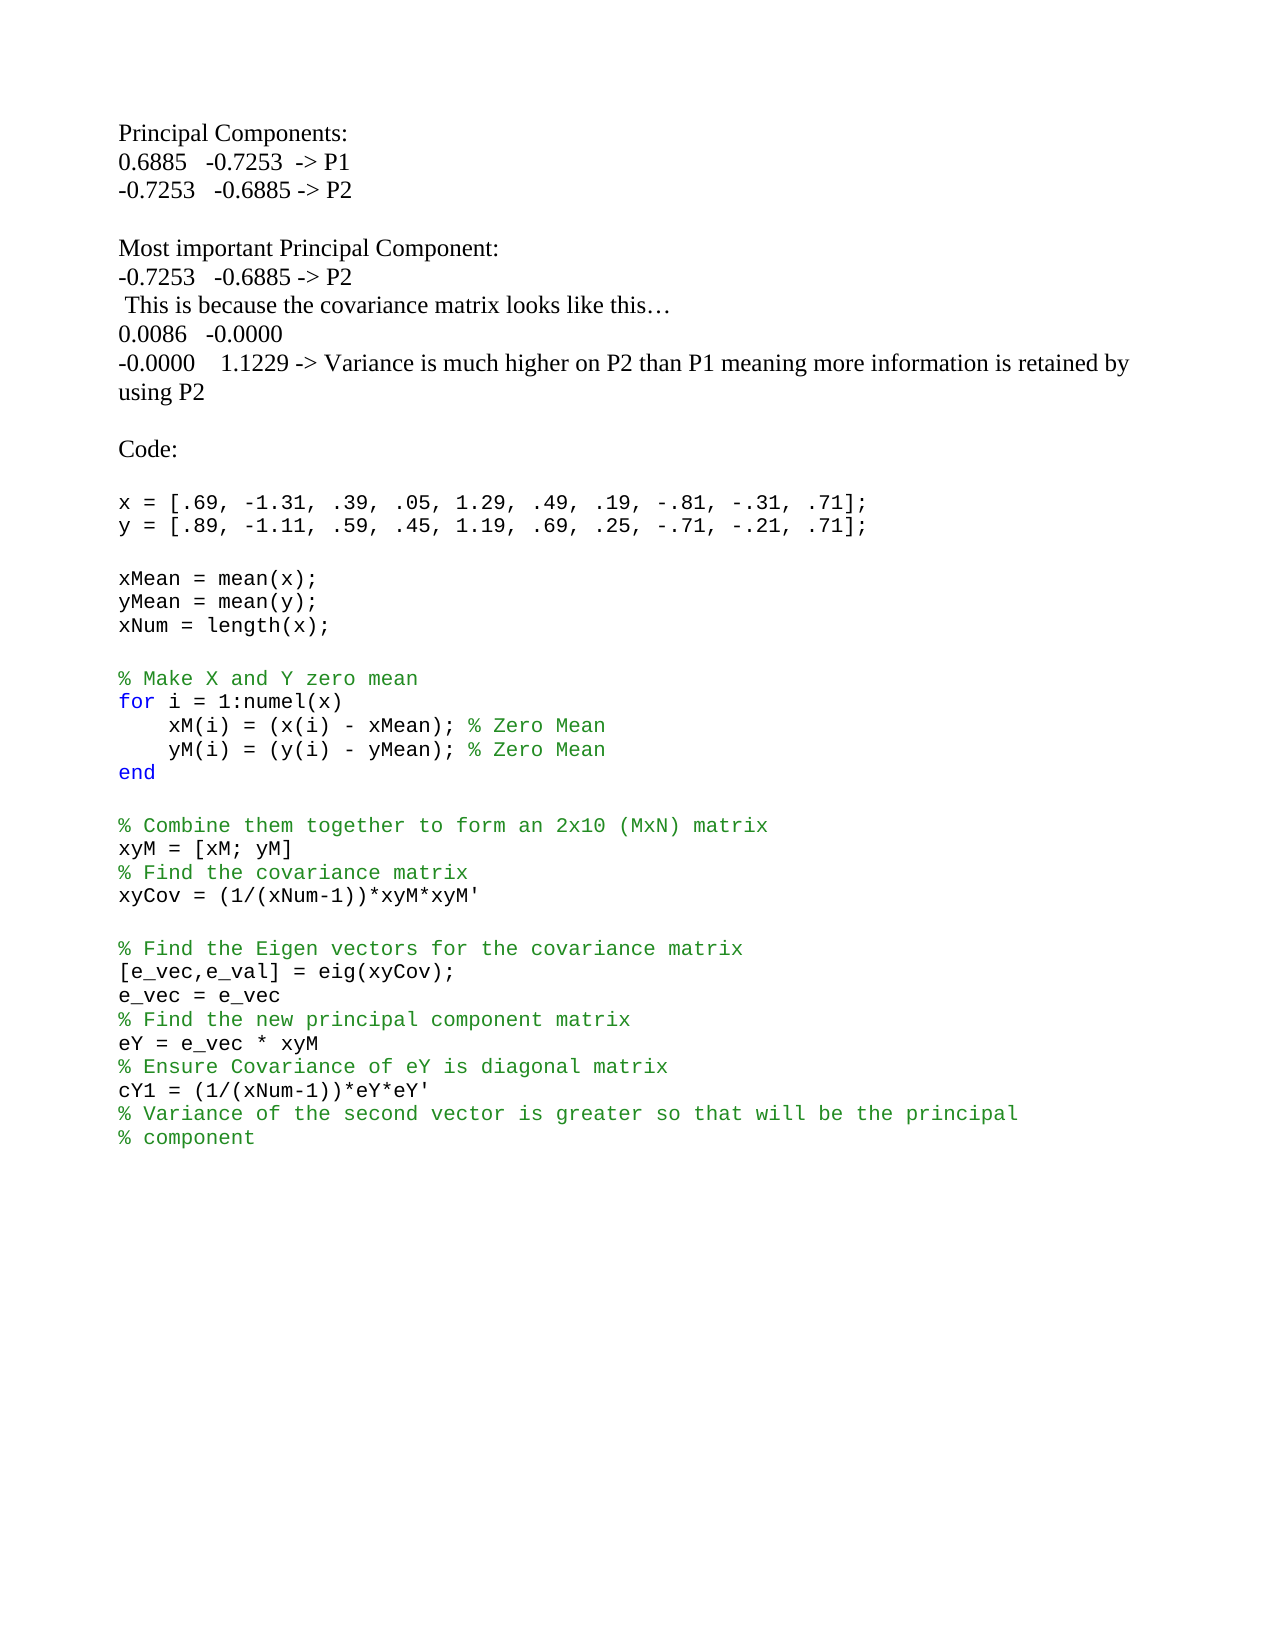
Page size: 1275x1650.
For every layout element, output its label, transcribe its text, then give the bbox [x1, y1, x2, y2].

text x = [.69, -1.31, .39, .05, 1.29, .49, .19, -.81, -.31, .71]; [118, 492, 1157, 516]
text 0.0086 -0.0000 [118, 319, 1157, 348]
text xNum = length(x); [118, 615, 1157, 639]
text xyM = [xM; yM] [118, 838, 1157, 862]
text end [118, 762, 1157, 786]
text xyCov = (1/(xNum-1))*xyM*xyM' [118, 886, 1157, 909]
text % Make X and Y zero mean [118, 668, 1157, 691]
text eY = e_vec * xyM [118, 1032, 1157, 1056]
text [e_vec,e_val] = eig(xyCov); [118, 962, 1157, 985]
text % Find the new principal component matrix [118, 1009, 1157, 1032]
text % Variance of the second vector is greater so that will be the principal [118, 1103, 1157, 1127]
text % Find the covariance matrix [118, 862, 1157, 886]
text y = [.89, -1.11, .59, .45, 1.19, .69, .25, -.71, -.21, .71]; [118, 516, 1157, 539]
text Code: [118, 434, 1157, 463]
text % Combine them together to form an 2x10 (MxN) matrix [118, 814, 1157, 838]
text % Ensure Covariance of eY is diagonal matrix [118, 1056, 1157, 1080]
text yMean = mean(y); [118, 592, 1157, 615]
text xM(i) = (x(i) - xMean); % Zero Mean [118, 715, 1157, 738]
text -0.7253 -0.6885 -> P2 [118, 176, 1157, 204]
text Principal Components: [118, 118, 1157, 147]
text e_vec = e_vec [118, 985, 1157, 1009]
text xMean = mean(x); [118, 568, 1157, 592]
text -0.7253 -0.6885 -> P2 [118, 262, 1157, 291]
text 0.6885 -0.7253 -> P1 [118, 147, 1157, 176]
text % component [118, 1127, 1157, 1151]
text Most important Principal Component: [118, 233, 1157, 262]
text yM(i) = (y(i) - yMean); % Zero Mean [118, 738, 1157, 762]
text This is because the covariance matrix looks like this… [118, 291, 1157, 319]
text for i = 1:numel(x) [118, 691, 1157, 715]
text -0.0000 1.1229 -> Variance is much higher on P2 than P1 meaning more information is retained by using P2 [118, 348, 1157, 406]
text cY1 = (1/(xNum-1))*eY*eY' [118, 1080, 1157, 1103]
text % Find the Eigen vectors for the covariance matrix [118, 938, 1157, 962]
